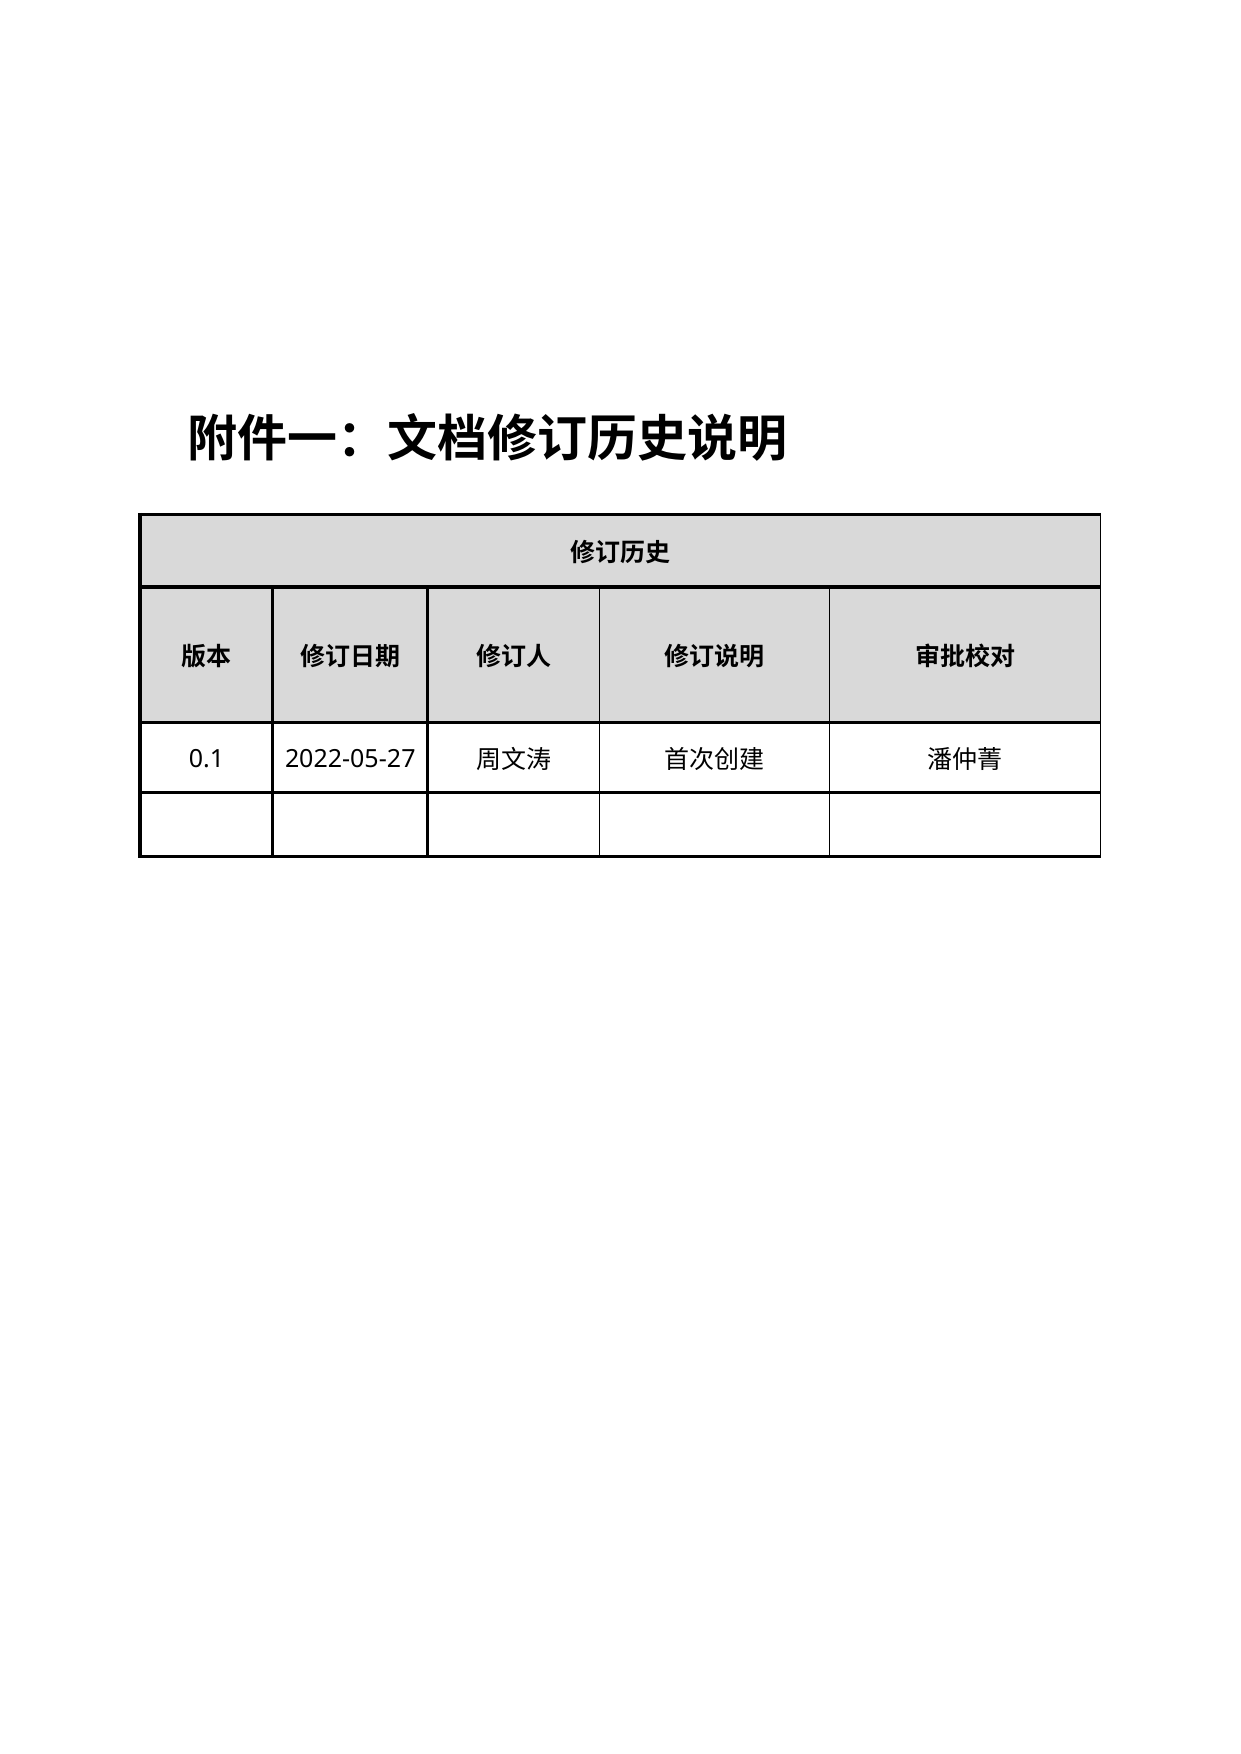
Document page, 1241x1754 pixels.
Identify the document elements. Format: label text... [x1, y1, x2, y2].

table_cell 0.1 [142, 724, 271, 791]
table_cell [830, 794, 1100, 854]
table_cell 修订说明 [600, 589, 829, 721]
table_cell [274, 794, 426, 854]
table_cell 修订日期 [274, 589, 426, 721]
table_header 修订历史 [142, 516, 1100, 585]
table_cell [429, 794, 599, 854]
table_cell 修订人 [429, 589, 599, 721]
table_cell 潘仲菁 [830, 724, 1100, 791]
table_cell 版本 [142, 589, 271, 721]
subtitle 附件一：文档修订历史说明 [187, 386, 1053, 484]
table_cell 首次创建 [600, 724, 829, 791]
table_cell [142, 794, 271, 854]
table_cell 2022-05-27 [274, 724, 426, 791]
table_cell [600, 794, 829, 854]
table_cell 审批校对 [830, 589, 1100, 721]
table_cell 周文涛 [429, 724, 599, 791]
